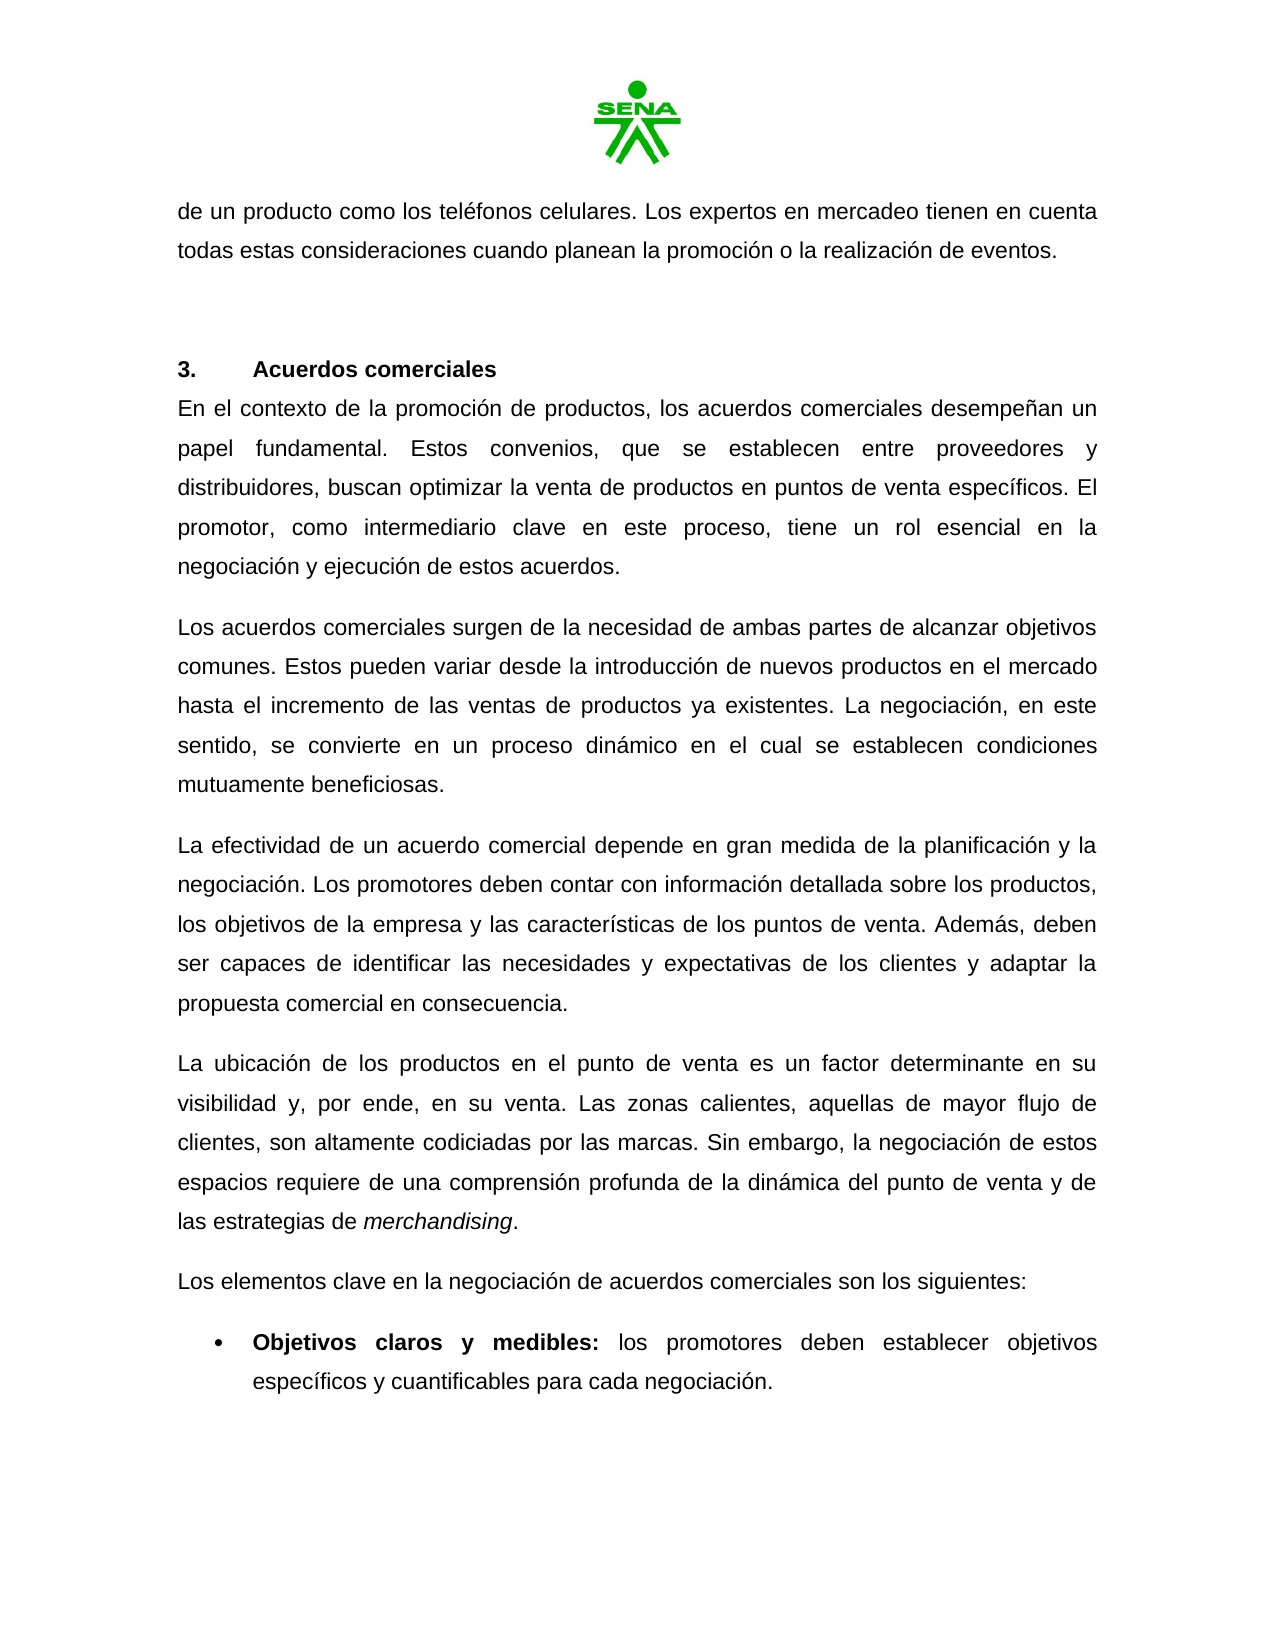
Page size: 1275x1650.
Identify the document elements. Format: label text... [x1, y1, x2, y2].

list Objetivos claros y medibles: los promotores deben establecer objetivos específicos y cuantificables para cada negociación. [215, 1328, 1098, 1394]
list Acuerdos comerciales [177, 356, 1098, 382]
picture [588, 75, 687, 172]
text Los elementos clave en la negociación de acuerdos comerciales son los siguientes: [177, 1268, 1098, 1294]
text Los acuerdos comerciales surgen de la necesidad de ambas partes de alcanzar objetivos comunes. Estos pueden variar desde la introducción de nuevos productos en el mercado hasta el incremento de las ventas de productos ya existentes. La negociación, en este sentido, se convierte en un proceso dinámico en el cual se establecen condiciones mutuamente beneficiosas. [177, 613, 1098, 798]
text En el contexto de la promoción de productos, los acuerdos comerciales desempeñan un papel fundamental. Estos convenios, que se establecen entre proveedores y distribuidores, buscan optimizar la venta de productos en puntos de venta específicos. El promotor, como intermediario clave en este proceso, tiene un rol esencial en la negociación y ejecución de estos acuerdos. [177, 395, 1098, 579]
text La efectividad de un acuerdo comercial depende en gran medida de la planificación y la negociación. Los promotores deben contar con información detallada sobre los productos, los objetivos de la empresa y las características de los puntos de venta. Además, deben ser capaces de identificar las necesidades y expectativas de los clientes y adaptar la propuesta comercial en consecuencia. [177, 832, 1098, 1016]
text La ubicación de los productos en el punto de venta es un factor determinante en su visibilidad y, por ende, en su venta. Las zonas calientes, aquellas de mayor flujo de clientes, son altamente codiciadas por las marcas. Sin embargo, la negociación de estos espacios requiere de una comprensión profunda de la dinámica del punto de venta y de las estrategias de merchandising. [177, 1050, 1098, 1234]
